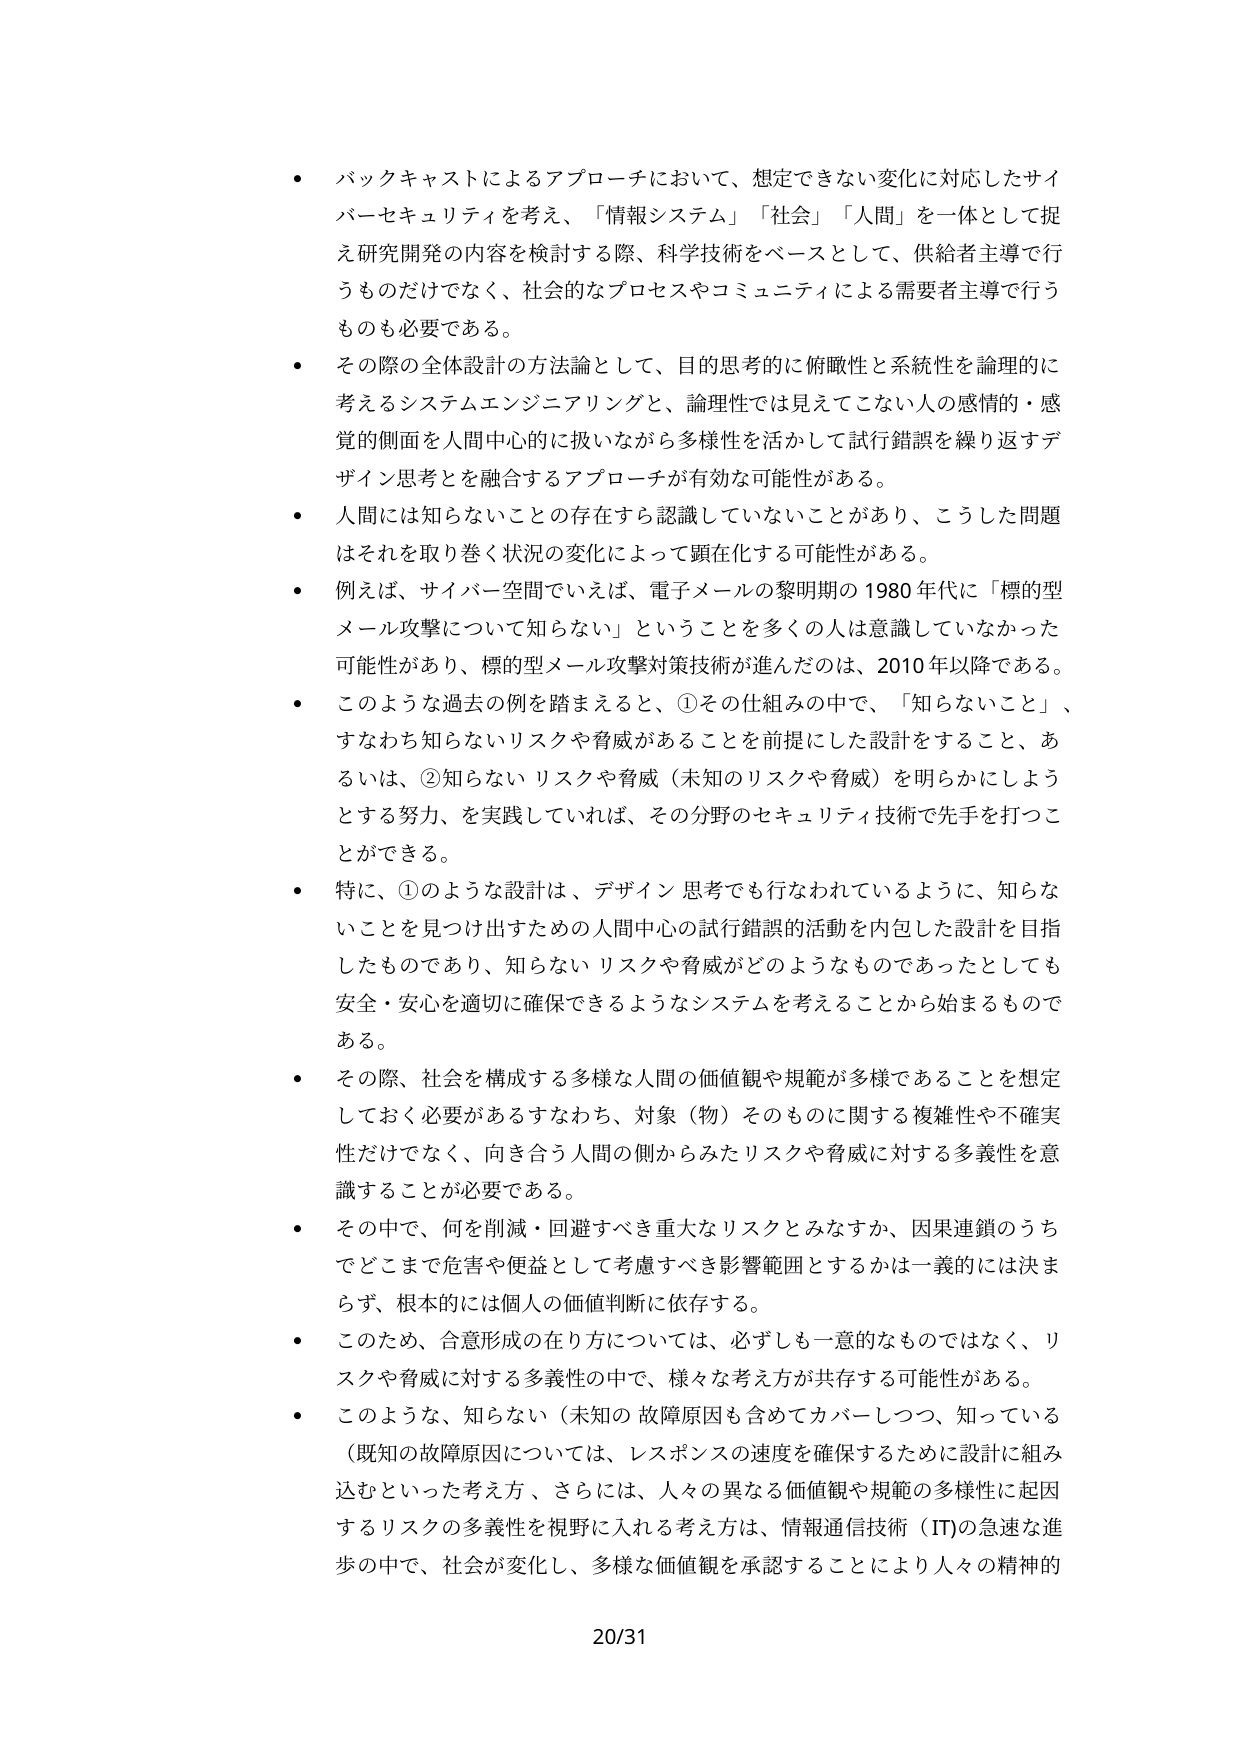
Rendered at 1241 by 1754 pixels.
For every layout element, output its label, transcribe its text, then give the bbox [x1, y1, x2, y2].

list このため、合意形成の在り方については、必ずしも一意的なものではなく、リスクや脅威に対する多義性の中で、様々な考え方が共存する可能性がある。 [294, 1321, 1063, 1396]
list 例えば、サイバー空間でいえば、電子メールの黎明期の1980年代に「標的型メール攻撃について知らない」ということを多くの人は意識していなかった可能性があり、標的型メール攻撃対策技術が進んだのは、2010年以降である。 [294, 571, 1063, 683]
list その際、社会を構成する多様な人間の価値観や規範が多様であることを想定しておく必要があるすなわち、対象（物）そのものに関する複雑性や不確実性だけでなく、向き合う人間の側からみたリスクや脅威に対する多義性を意識することが必要である。 [294, 1058, 1063, 1208]
list このような過去の例を踏まえると、①その仕組みの中で、「知らないこと」、すなわち知らないリスクや脅威があることを前提にした設計をすること、あるいは、②知らない リスクや脅威（未知のリスクや脅威）を明らかにしようとする努力、を実践していれば、その分野のセキュリティ技術で先手を打つことができる。 [294, 683, 1063, 871]
list 人間には知らないことの存在すら認識していないことがあり、こうした問題はそれを取り巻く状況の変化によって顕在化する可能性がある。 [294, 496, 1063, 571]
list バックキャストによるアプローチにおいて、想定できない変化に対応したサイバーセキュリティを考え、「情報システム」「社会」「人間」を一体として捉え研究開発の内容を検討する際、科学技術をベースとして、供給者主導で行うものだけでなく、社会的なプロセスやコミュニティによる需要者主導で行うものも必要である。 [294, 158, 1063, 346]
list その中で、何を削減・回避すべき重大なリスクとみなすか、因果連鎖のうちでどこまで危害や便益として考慮すべき影響範囲とするかは一義的には決まらず、根本的には個人の価値判断に依存する。 [294, 1208, 1063, 1321]
list その際の全体設計の方法論として、目的思考的に俯瞰性と系統性を論理的に考えるシステムエンジニアリングと、論理性では見えてこない人の感情的・感覚的側面を人間中心的に扱いながら多様性を活かして試行錯誤を繰り返すデザイン思考とを融合するアプローチが有効な可能性がある。 [294, 346, 1063, 496]
list 特に、①のような設計は 、デザイン 思考でも行なわれているように、知らないことを見つけ出すための人間中心の試行錯誤的活動を内包した設計を目指したものであり、知らない リスクや脅威がどのようなものであったとしても、安全・安心を適切に確保できるようなシステムを考えることから始まるものである。 [294, 871, 1063, 1058]
